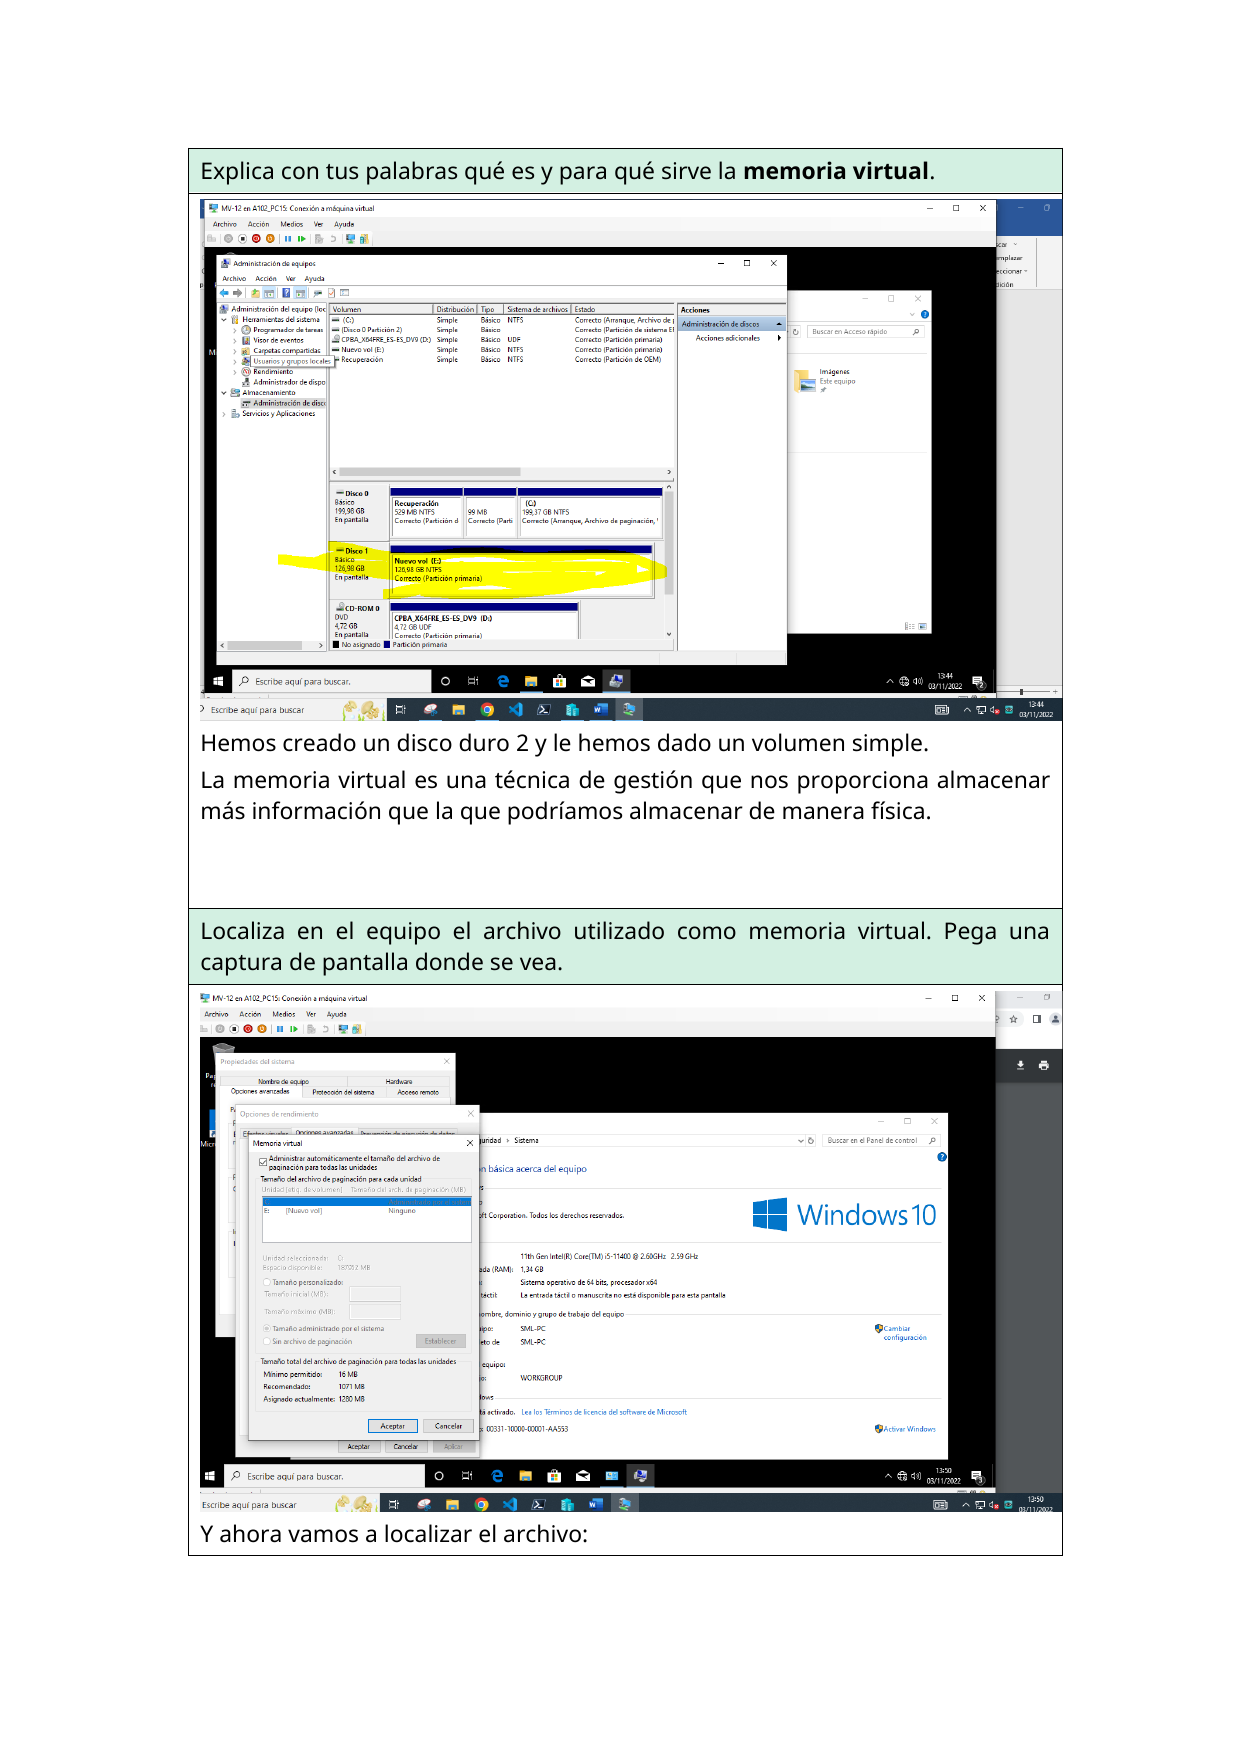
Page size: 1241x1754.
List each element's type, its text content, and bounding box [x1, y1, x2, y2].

picture [200, 199, 1063, 721]
picture [200, 991, 1063, 1512]
table_cell Hemos creado un disco duro 2 y le hemos dado un volumen simple. La memoria virtual es una técnica de gestión que nos proporciona almacenar más información que la que podríamos almacenar de manera física. [189, 194, 1062, 908]
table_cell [189, 985, 1062, 1555]
table_cell Localiza en el equipo el archivo utilizado como memoria virtual. Pega una captura de pantalla donde se vea. [189, 909, 1062, 984]
table_header Explica con tus palabras qué es y para qué sirve la memoria virtual. [189, 149, 1062, 192]
